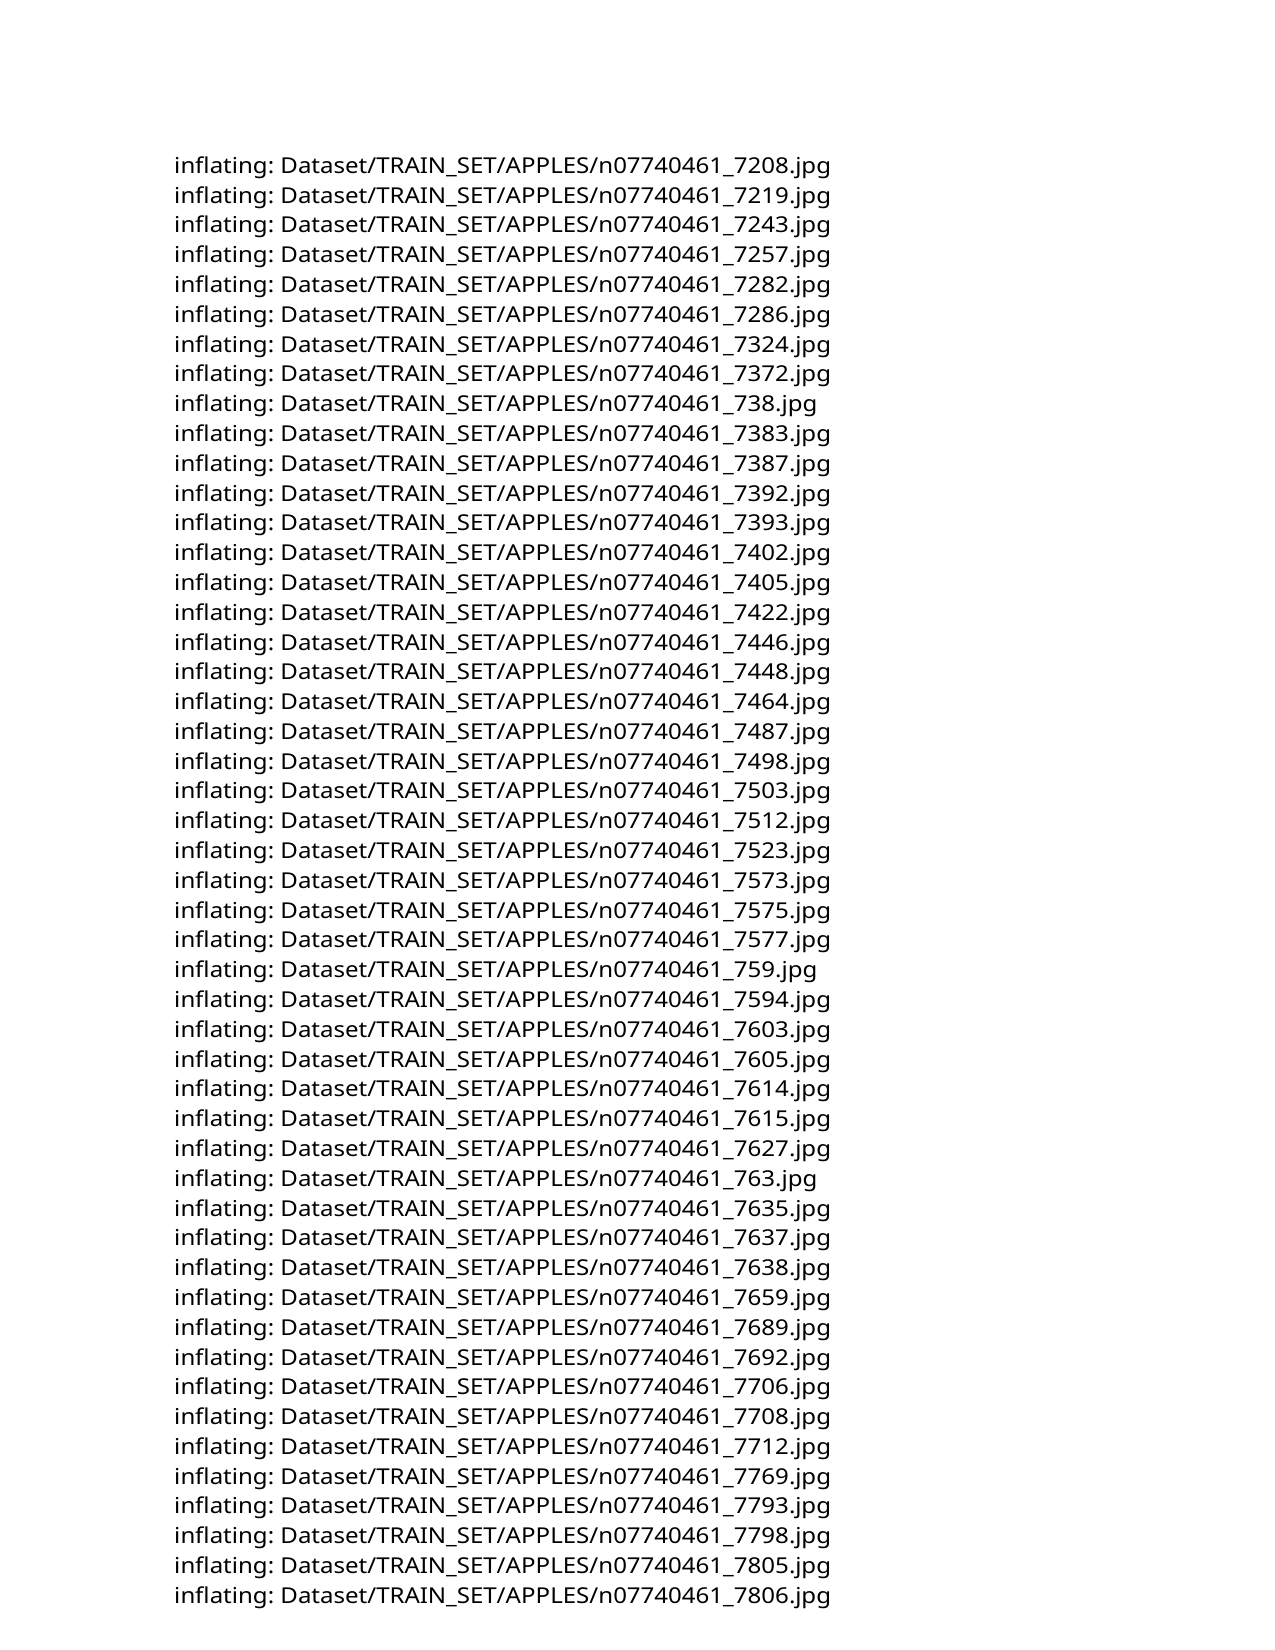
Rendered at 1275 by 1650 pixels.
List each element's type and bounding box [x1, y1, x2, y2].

text [174, 150, 846, 1609]
